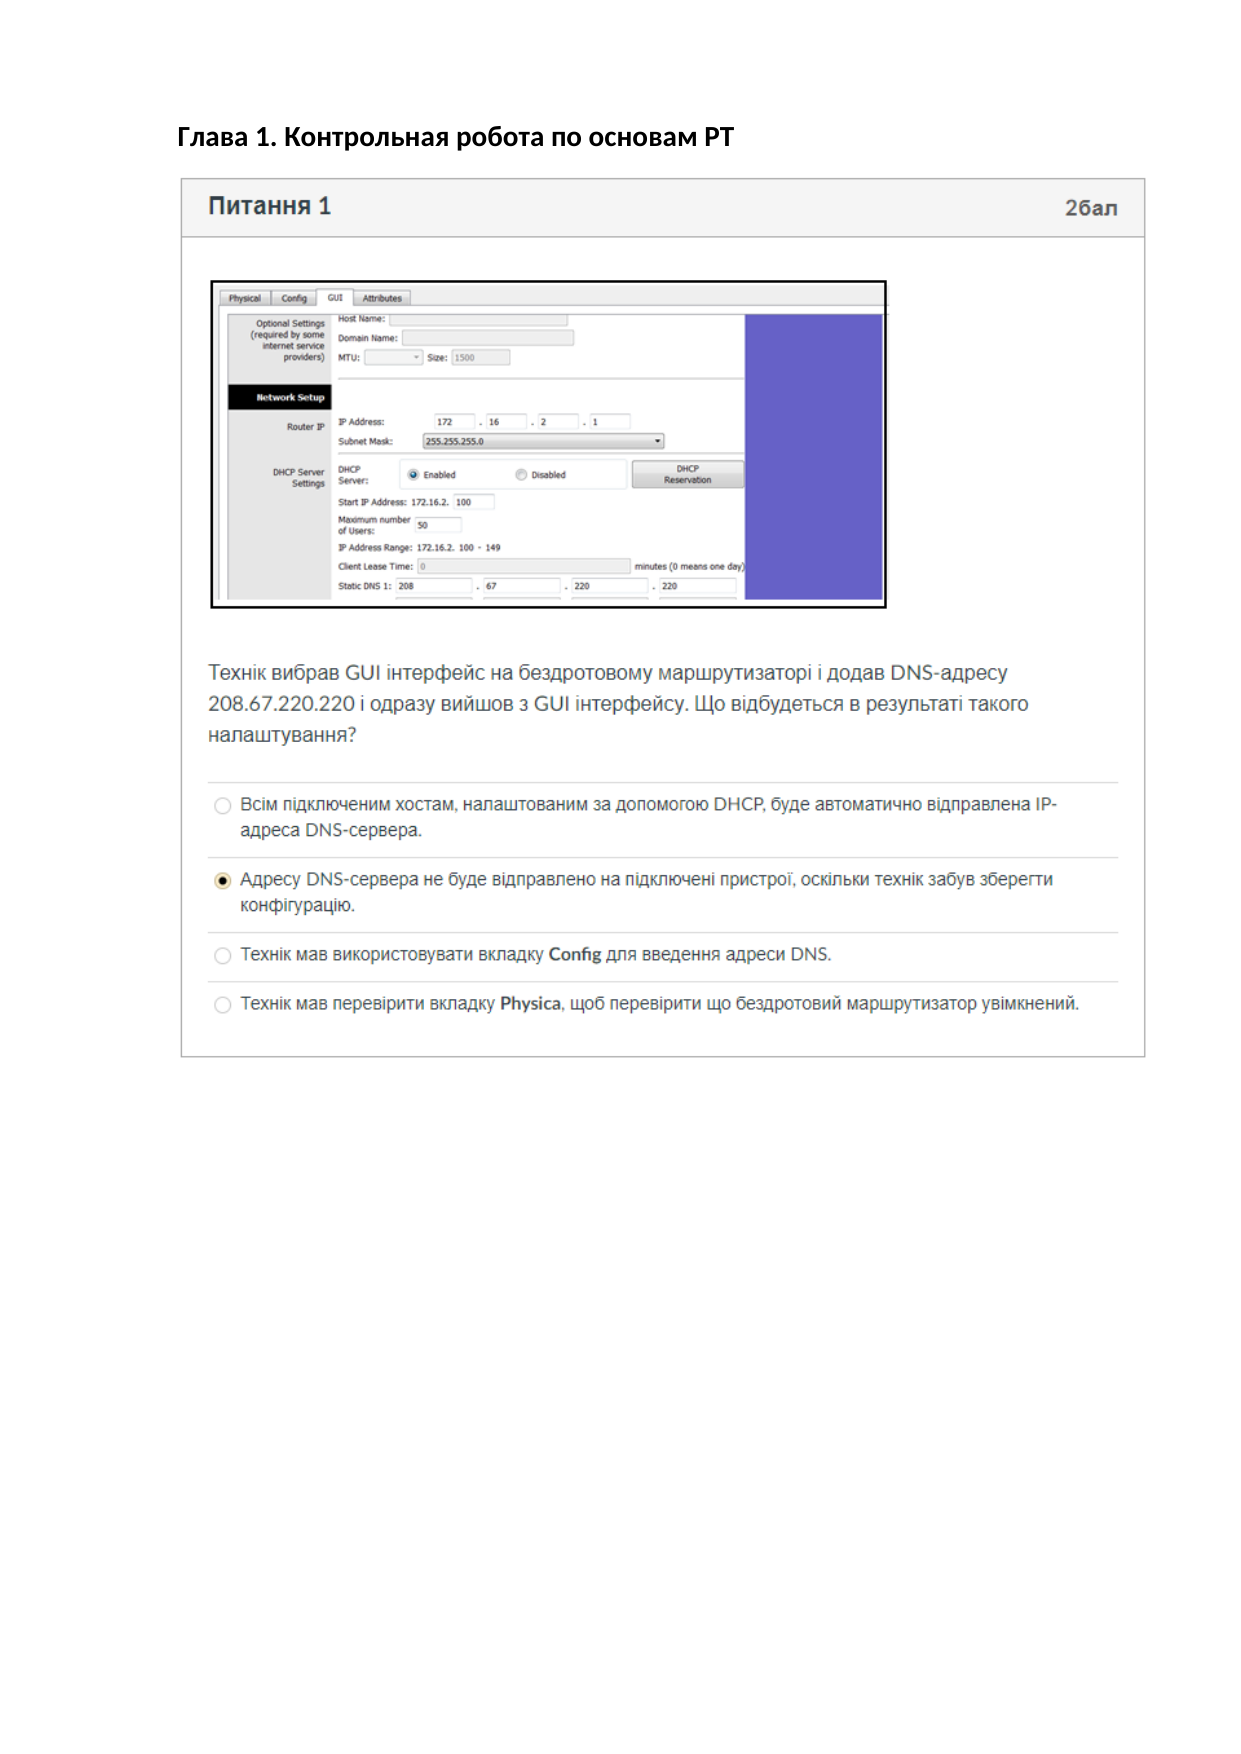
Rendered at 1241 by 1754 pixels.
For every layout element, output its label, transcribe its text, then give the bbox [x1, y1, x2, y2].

text Глава 1. Контрольная робота по основам РТ [177, 118, 1152, 154]
picture [177, 173, 1152, 1064]
